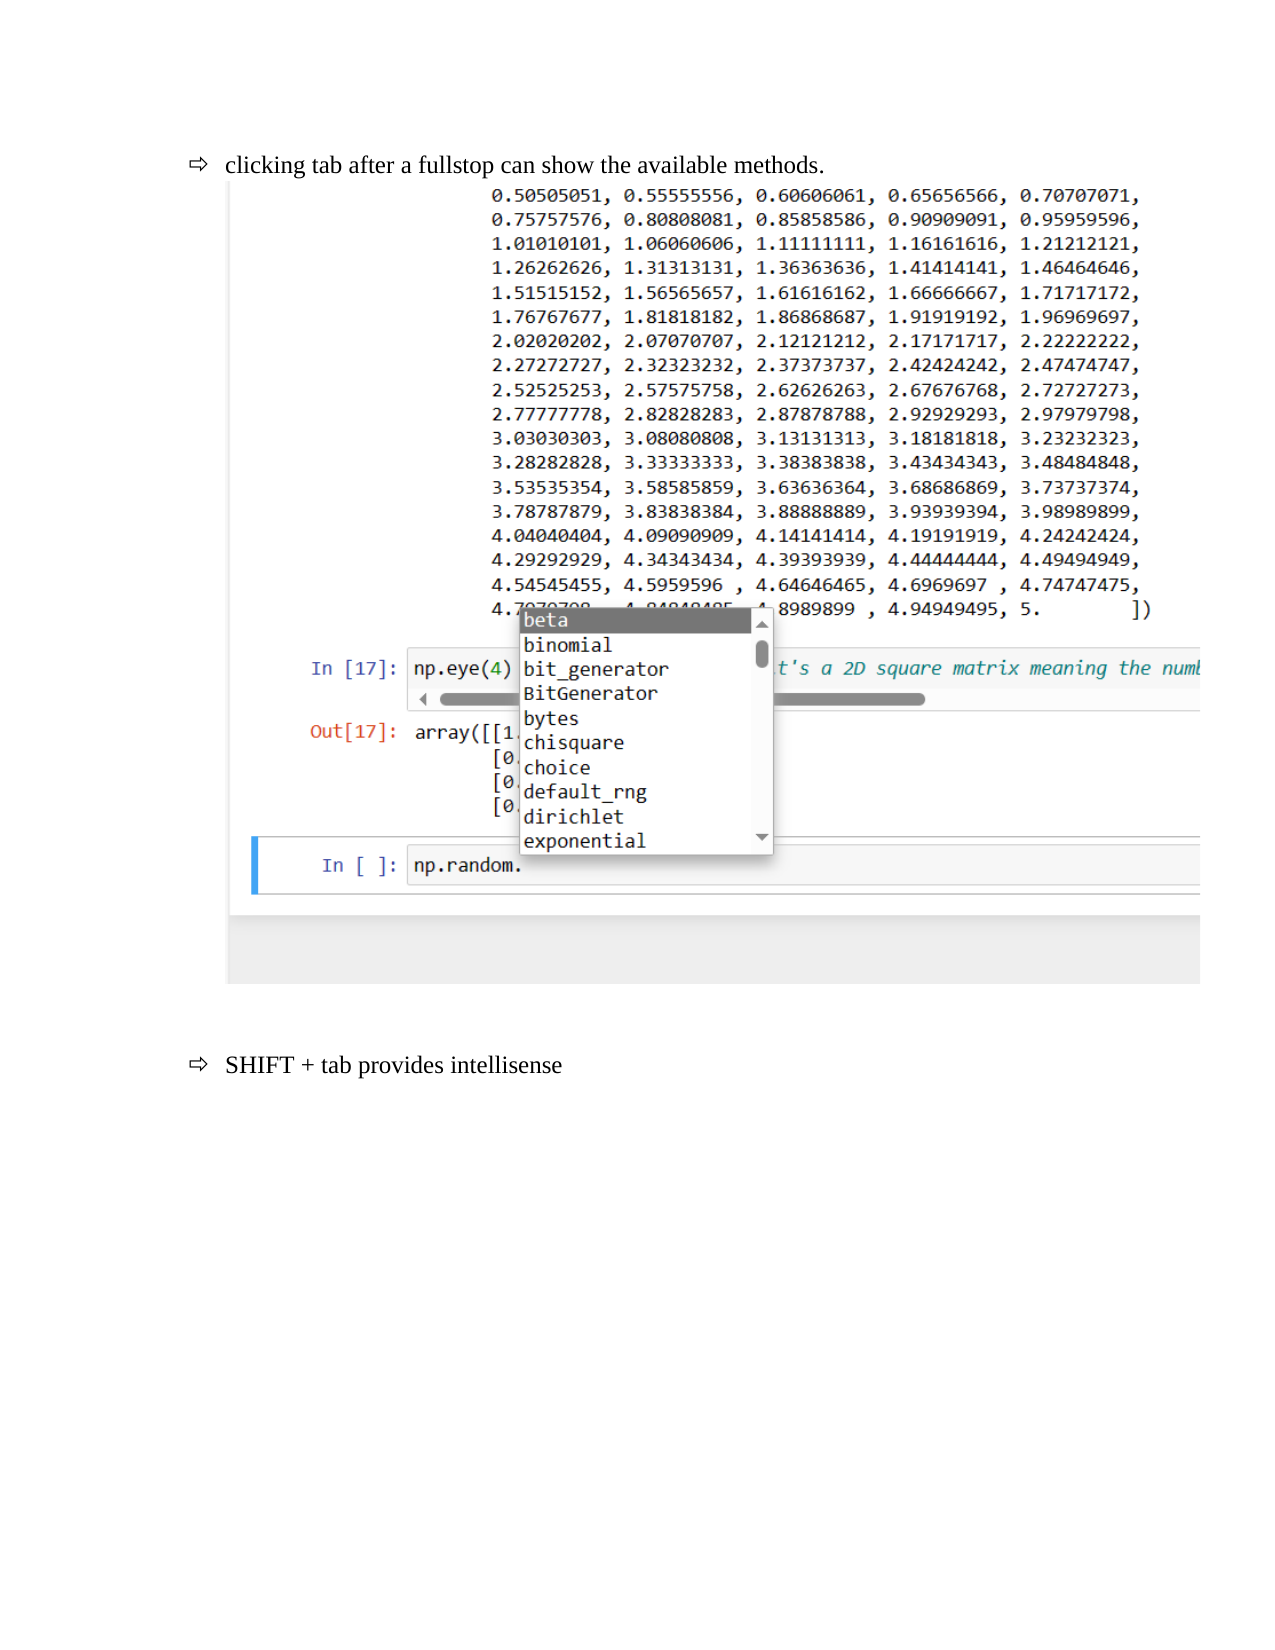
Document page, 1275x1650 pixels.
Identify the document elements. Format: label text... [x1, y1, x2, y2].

picture [225, 181, 1200, 984]
list SHIFT + tab provides intellisense [187, 1050, 1125, 1079]
